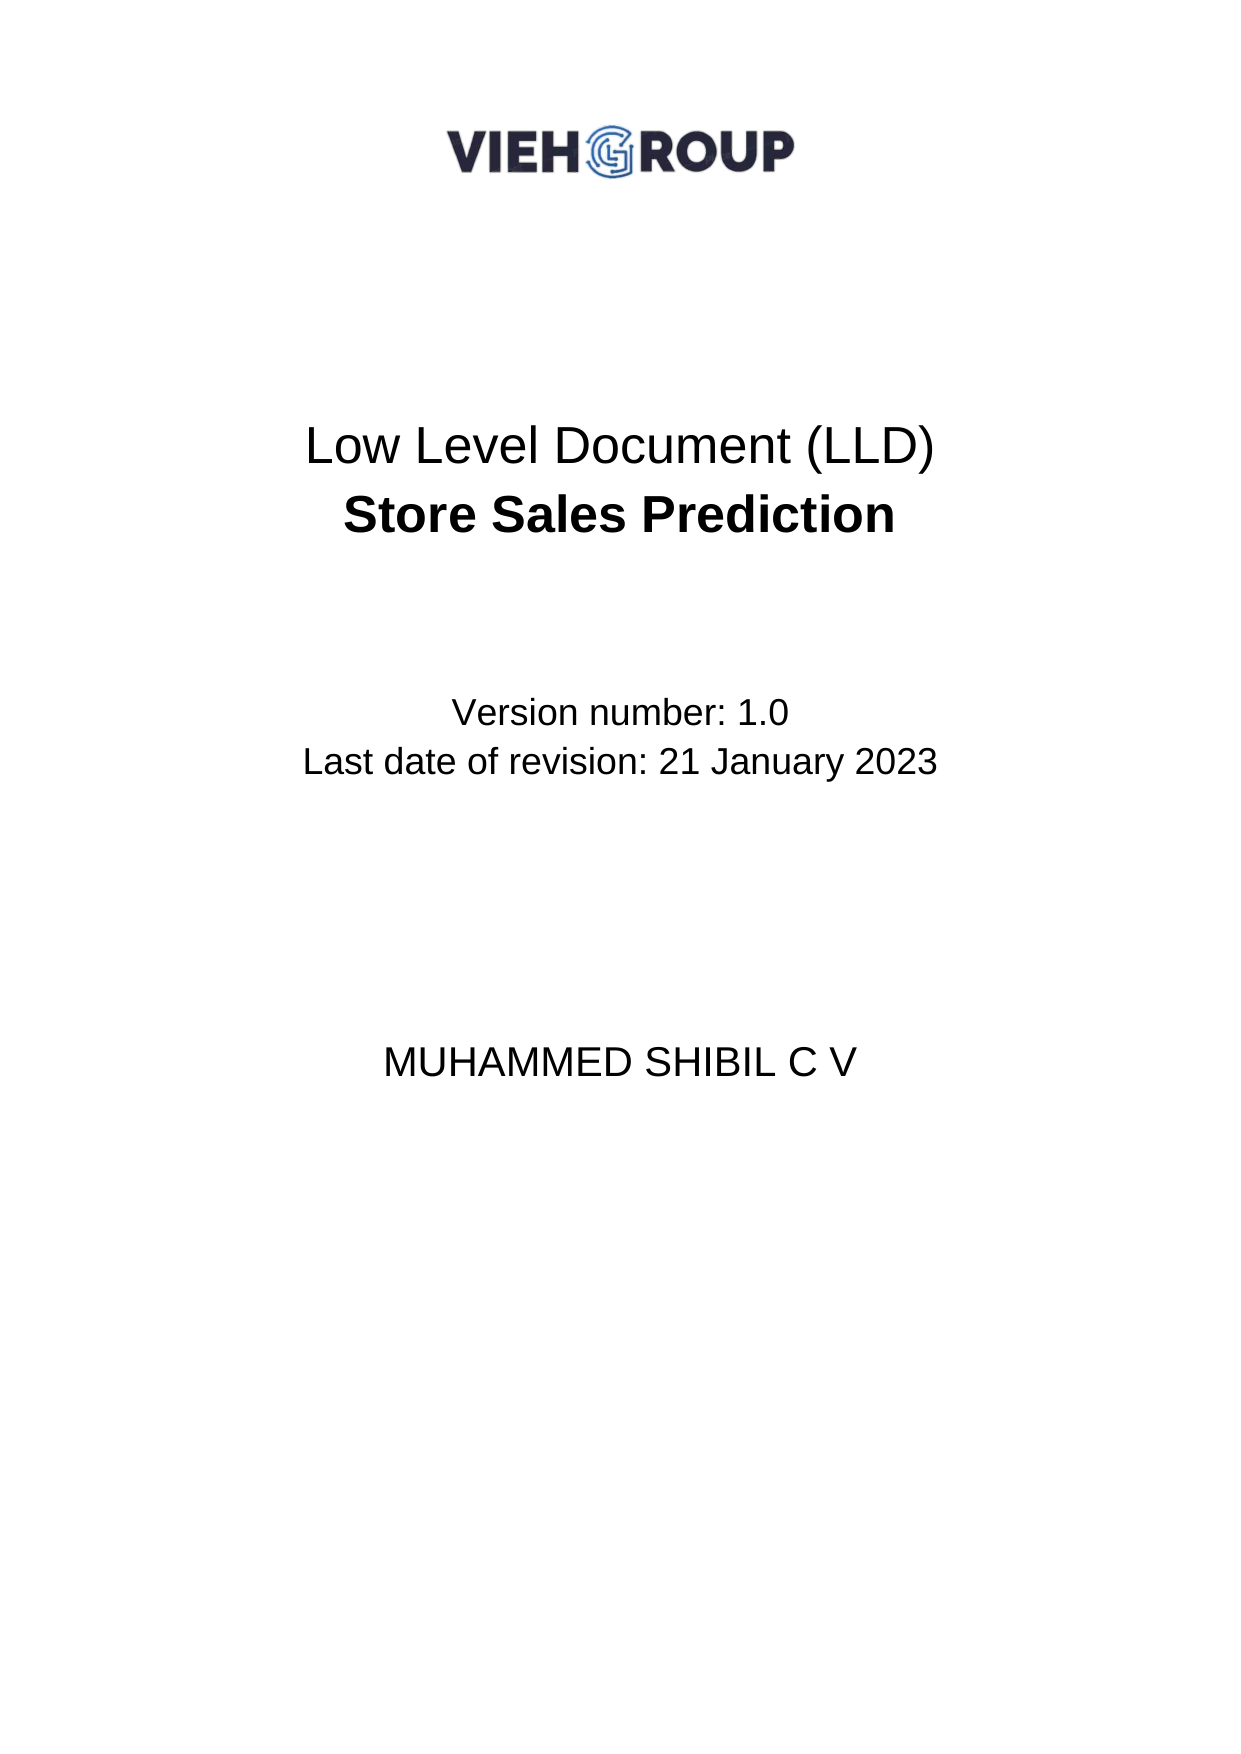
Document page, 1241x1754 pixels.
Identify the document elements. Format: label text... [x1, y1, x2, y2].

text Store Sales Prediction [150, 483, 1090, 543]
text Low Level Document (LLD) [150, 414, 1090, 474]
text Last date of revision: 21 January 2023 [150, 739, 1090, 783]
text Version number: 1.0 [150, 690, 1090, 733]
text MUHAMMED SHIBIL C V [150, 1037, 1090, 1085]
picture [387, 75, 854, 230]
